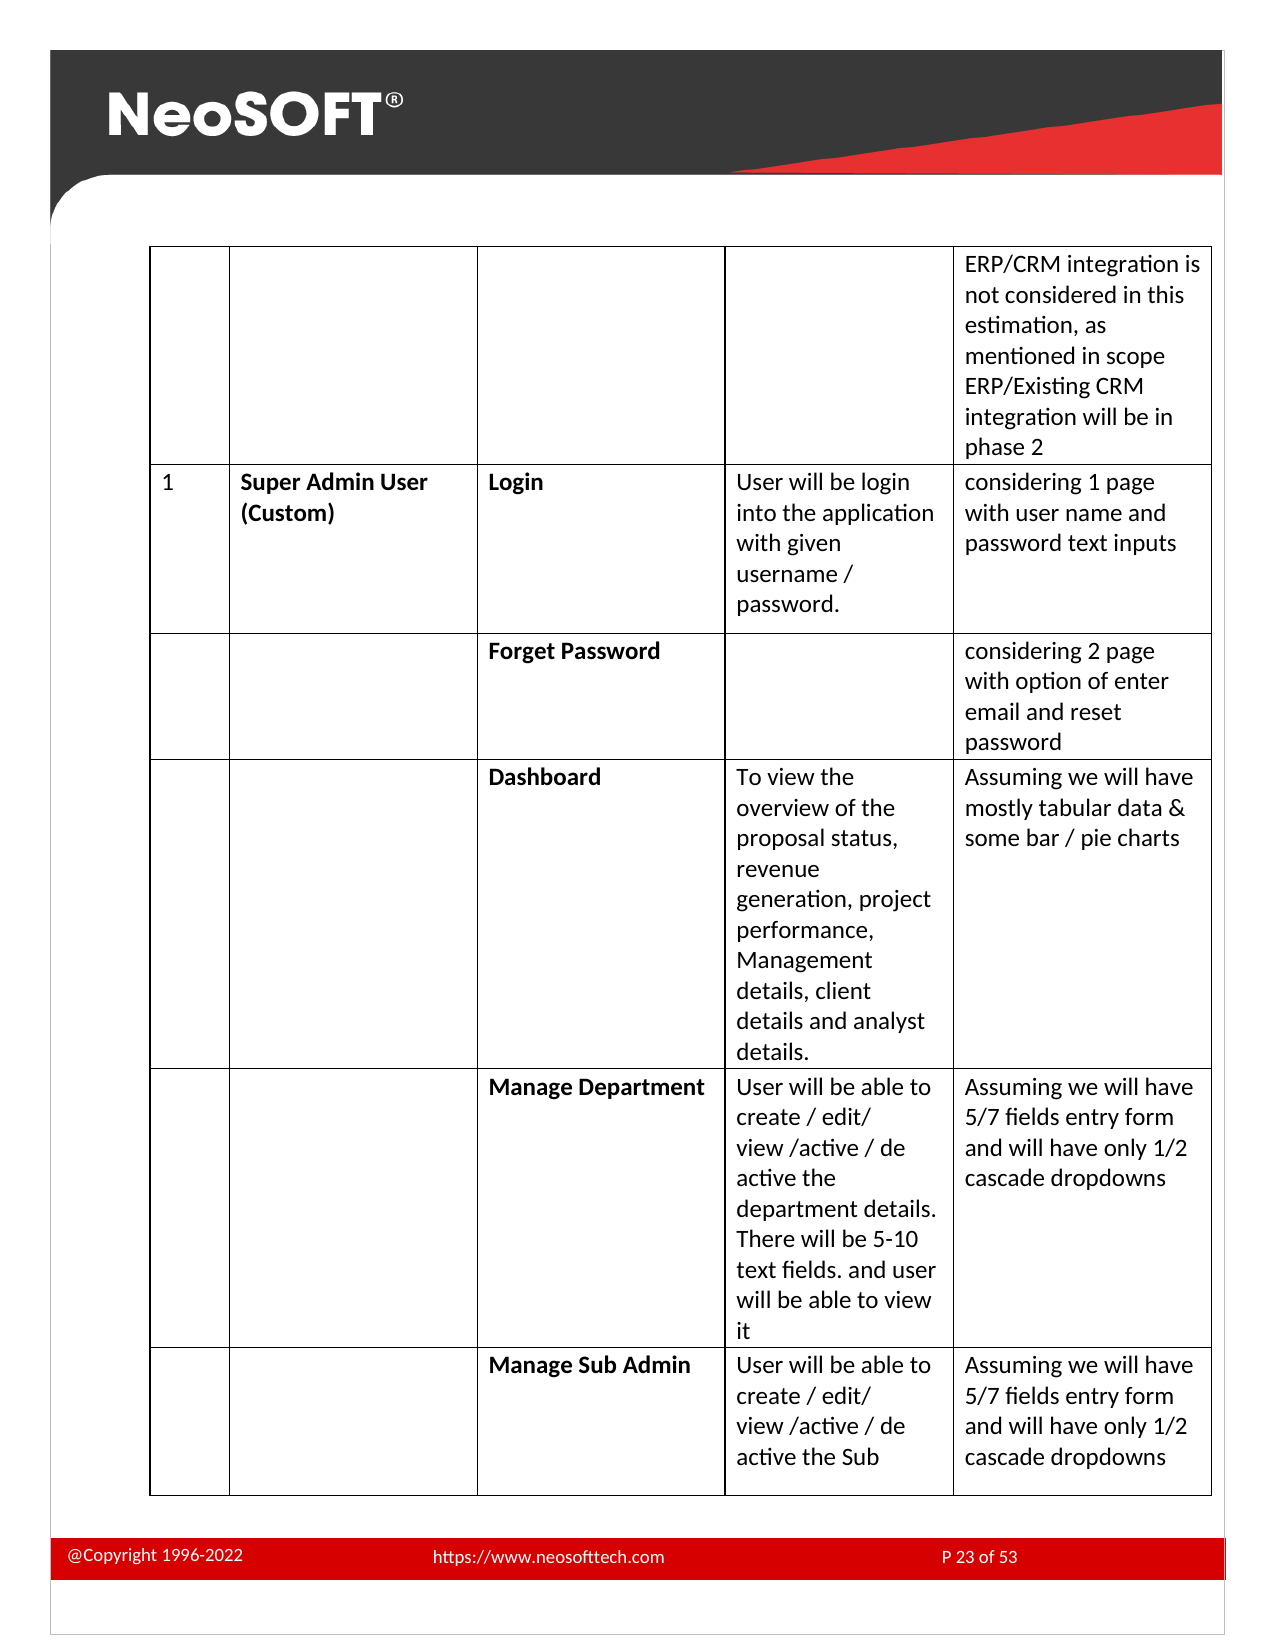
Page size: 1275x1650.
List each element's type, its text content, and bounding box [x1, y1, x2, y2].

table_cell Assuming we will have 5/7 fields entry form and will have only 1/2 cascade dropdowns [954, 1348, 1211, 1495]
table_cell User will be able to create / edit/ view /active / de active the Sub admin details. There will be 5-10 text fields. and user will be able to view it [726, 1348, 953, 1495]
table_cell [151, 634, 229, 759]
table_cell User will be able to create / edit/ view /active / de active the department details. There will be 5-10 text fields. and user will be able to view it [726, 1069, 953, 1347]
table_cell [151, 760, 229, 1068]
table_cell [230, 760, 477, 1068]
table_cell Login [478, 465, 724, 632]
table_cell [230, 1069, 477, 1347]
table_cell Assuming we will have mostly tabular data & some bar / pie charts [954, 760, 1211, 1068]
table_cell Manage Department [478, 1069, 724, 1347]
table_cell Super Admin User (Custom) [230, 465, 477, 632]
table_cell considering 1 page with user name and password text inputs [954, 465, 1211, 632]
table_cell Assuming we will have 5/7 fields entry form and will have only 1/2 cascade dropdowns [954, 1069, 1211, 1347]
table_cell [230, 634, 477, 759]
table_cell [151, 1069, 229, 1347]
table_cell [726, 634, 953, 759]
table_cell considering 2 page with option of enter email and reset password [954, 634, 1211, 759]
table_cell [230, 1348, 477, 1495]
table_cell 1 [151, 465, 229, 632]
table_cell [151, 247, 229, 464]
table_cell Manage Sub Admin [478, 1348, 724, 1495]
table_cell ERP/CRM integration is not considered in this estimation, as mentioned in scope ERP/Existing CRM integration will be in phase 2 [954, 247, 1211, 464]
table_cell [726, 247, 953, 464]
table_cell [478, 247, 724, 464]
table_cell User will be login into the application with given username / password. [726, 465, 953, 632]
table_cell Dashboard [478, 760, 724, 1068]
table_cell [230, 247, 477, 464]
table_cell To view the overview of the proposal status, revenue generation, project performance, Management details, client details and analyst details. [726, 760, 953, 1068]
table_cell [151, 1348, 229, 1495]
picture [50, 50, 1221, 244]
table_cell Forget Password [478, 634, 724, 759]
